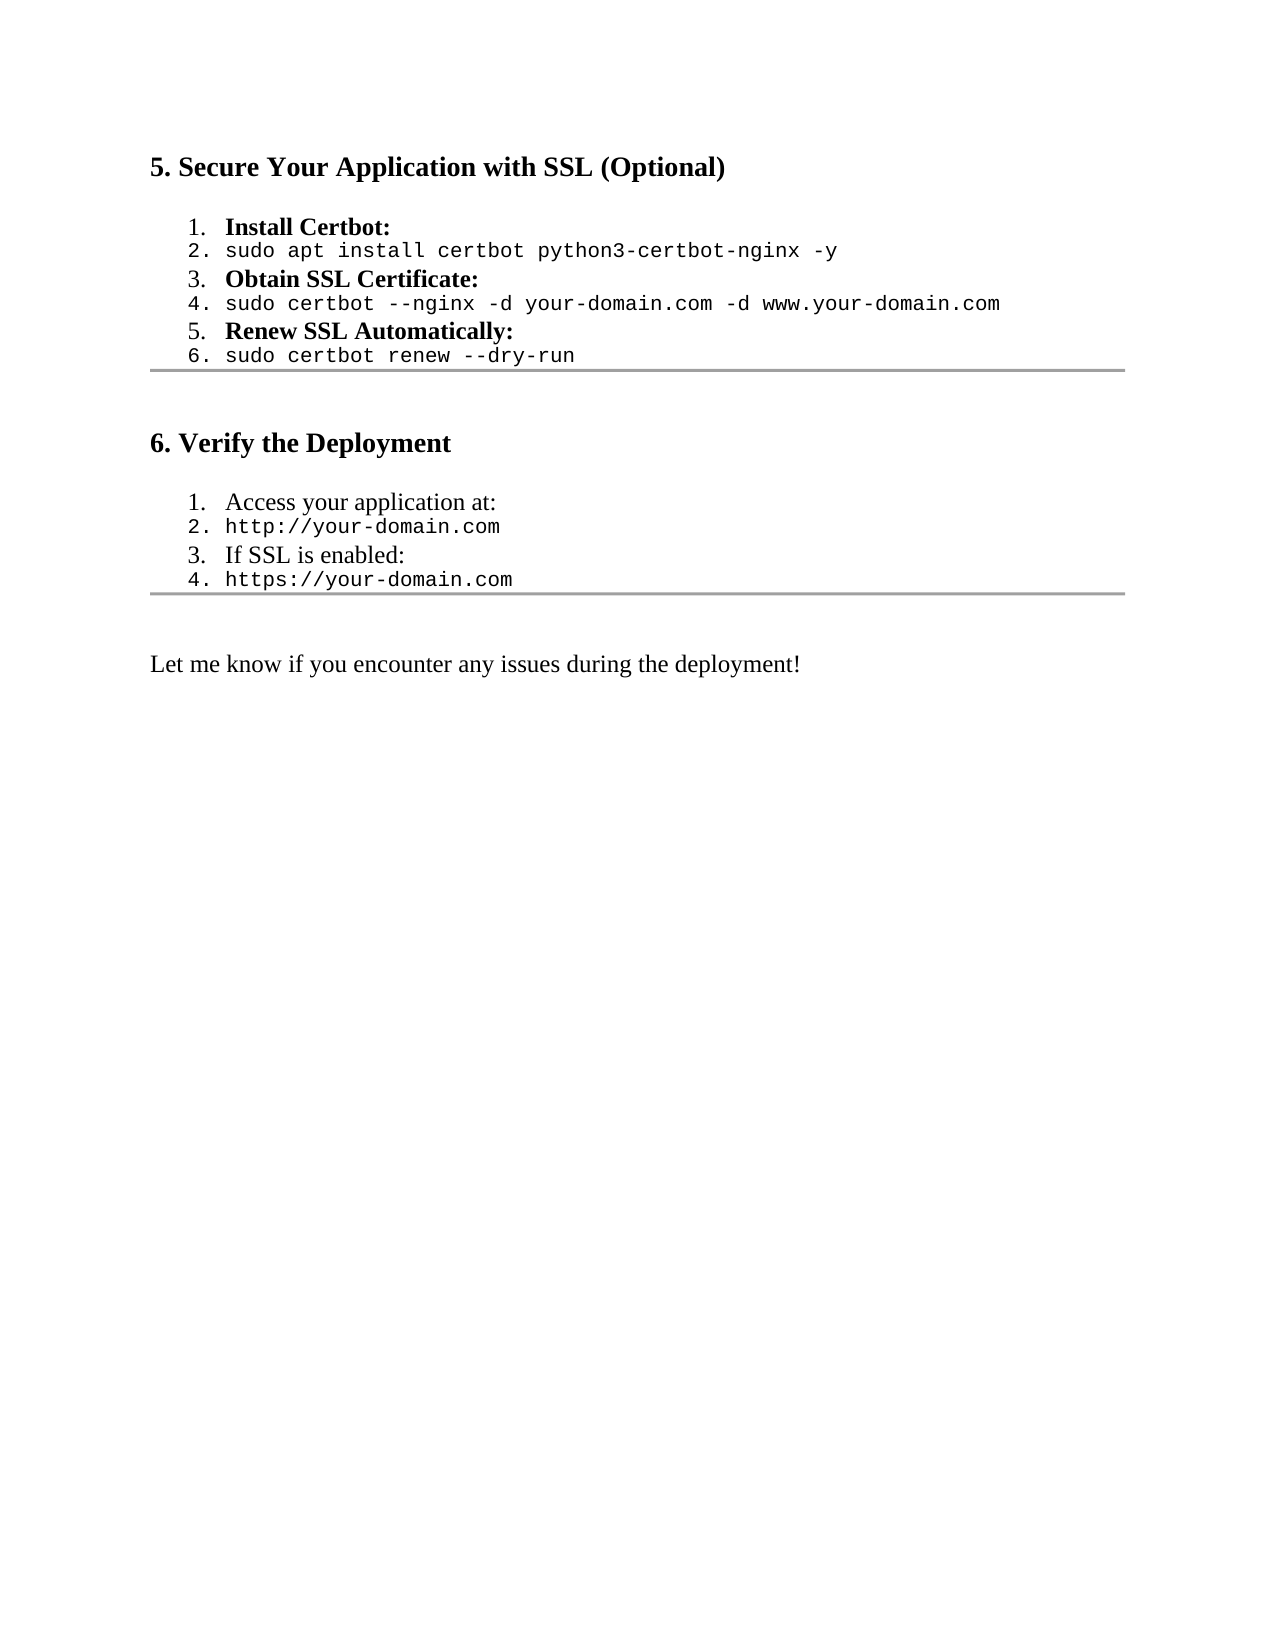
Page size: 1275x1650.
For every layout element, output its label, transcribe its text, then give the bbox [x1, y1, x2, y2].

text Let me know if you encounter any issues during the deployment! [150, 649, 1125, 678]
list Renew SSL Automatically: [187, 316, 1125, 345]
text 6. Verify the Deployment [150, 426, 1125, 458]
list Install Certbot: [187, 212, 1125, 240]
list sudo certbot renew --dry-run [187, 345, 1125, 368]
list https://your-domain.com [187, 569, 1125, 592]
list Obtain SSL Certificate: [187, 264, 1125, 293]
list If SSL is enabled: [187, 540, 1125, 569]
list Access your application at: [187, 487, 1125, 516]
list http://your-domain.com [187, 516, 1125, 540]
list sudo certbot --nginx -d your-domain.com -d www.your-domain.com [187, 293, 1125, 316]
list sudo apt install certbot python3-certbot-nginx -y [187, 240, 1125, 264]
text 5. Secure Your Application with SSL (Optional) [150, 150, 1125, 182]
